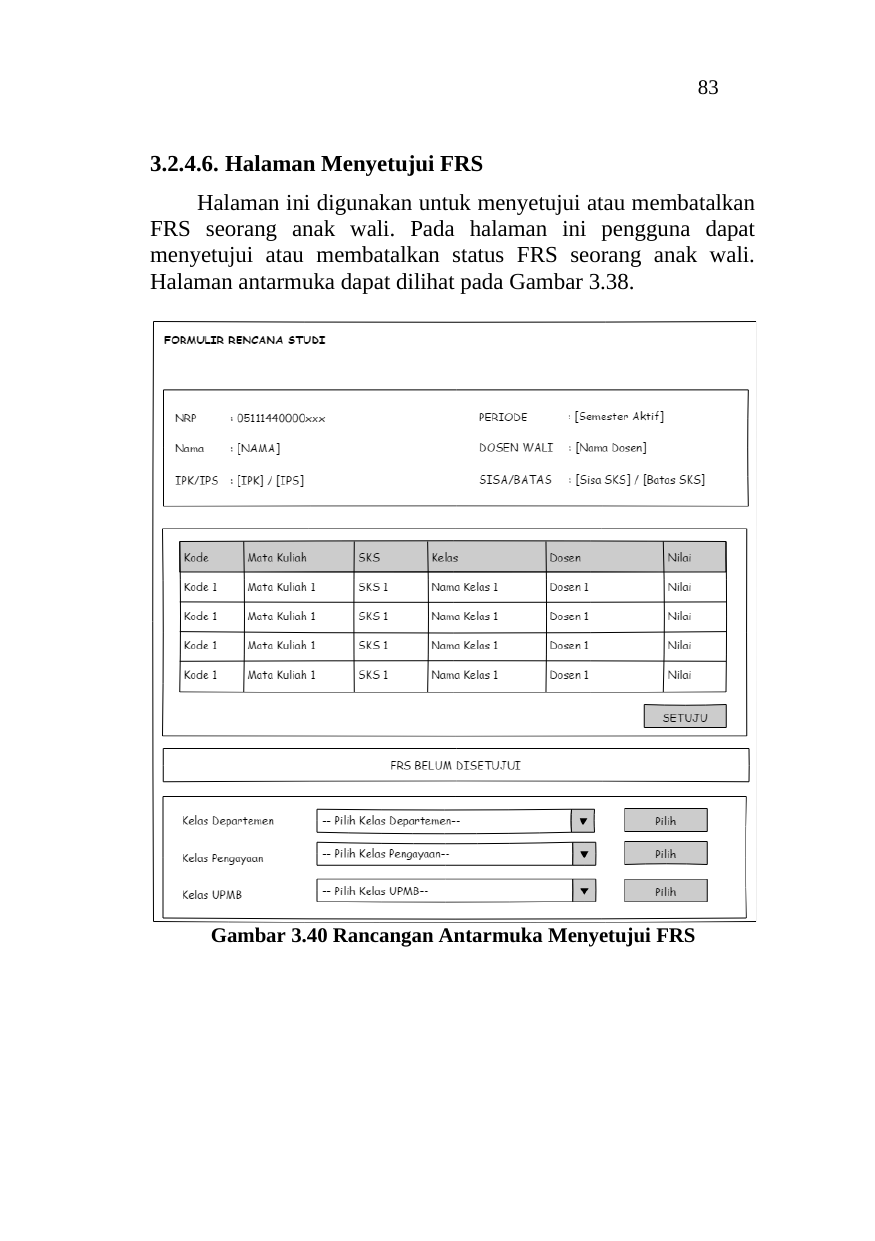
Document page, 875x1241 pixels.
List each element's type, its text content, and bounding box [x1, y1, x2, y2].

text Halaman ini digunakan untuk menyetujui atau membatalkan FRS seorang anak wali. Pada halaman ini pengguna dapat menyetujui atau membatalkan status FRS seorang anak wali. Halaman antarmuka dapat dilihat pada Gambar 3.38. [150, 189, 756, 294]
subtitle Halaman Menyetujui FRS [150, 150, 756, 176]
picture [150, 320, 757, 923]
